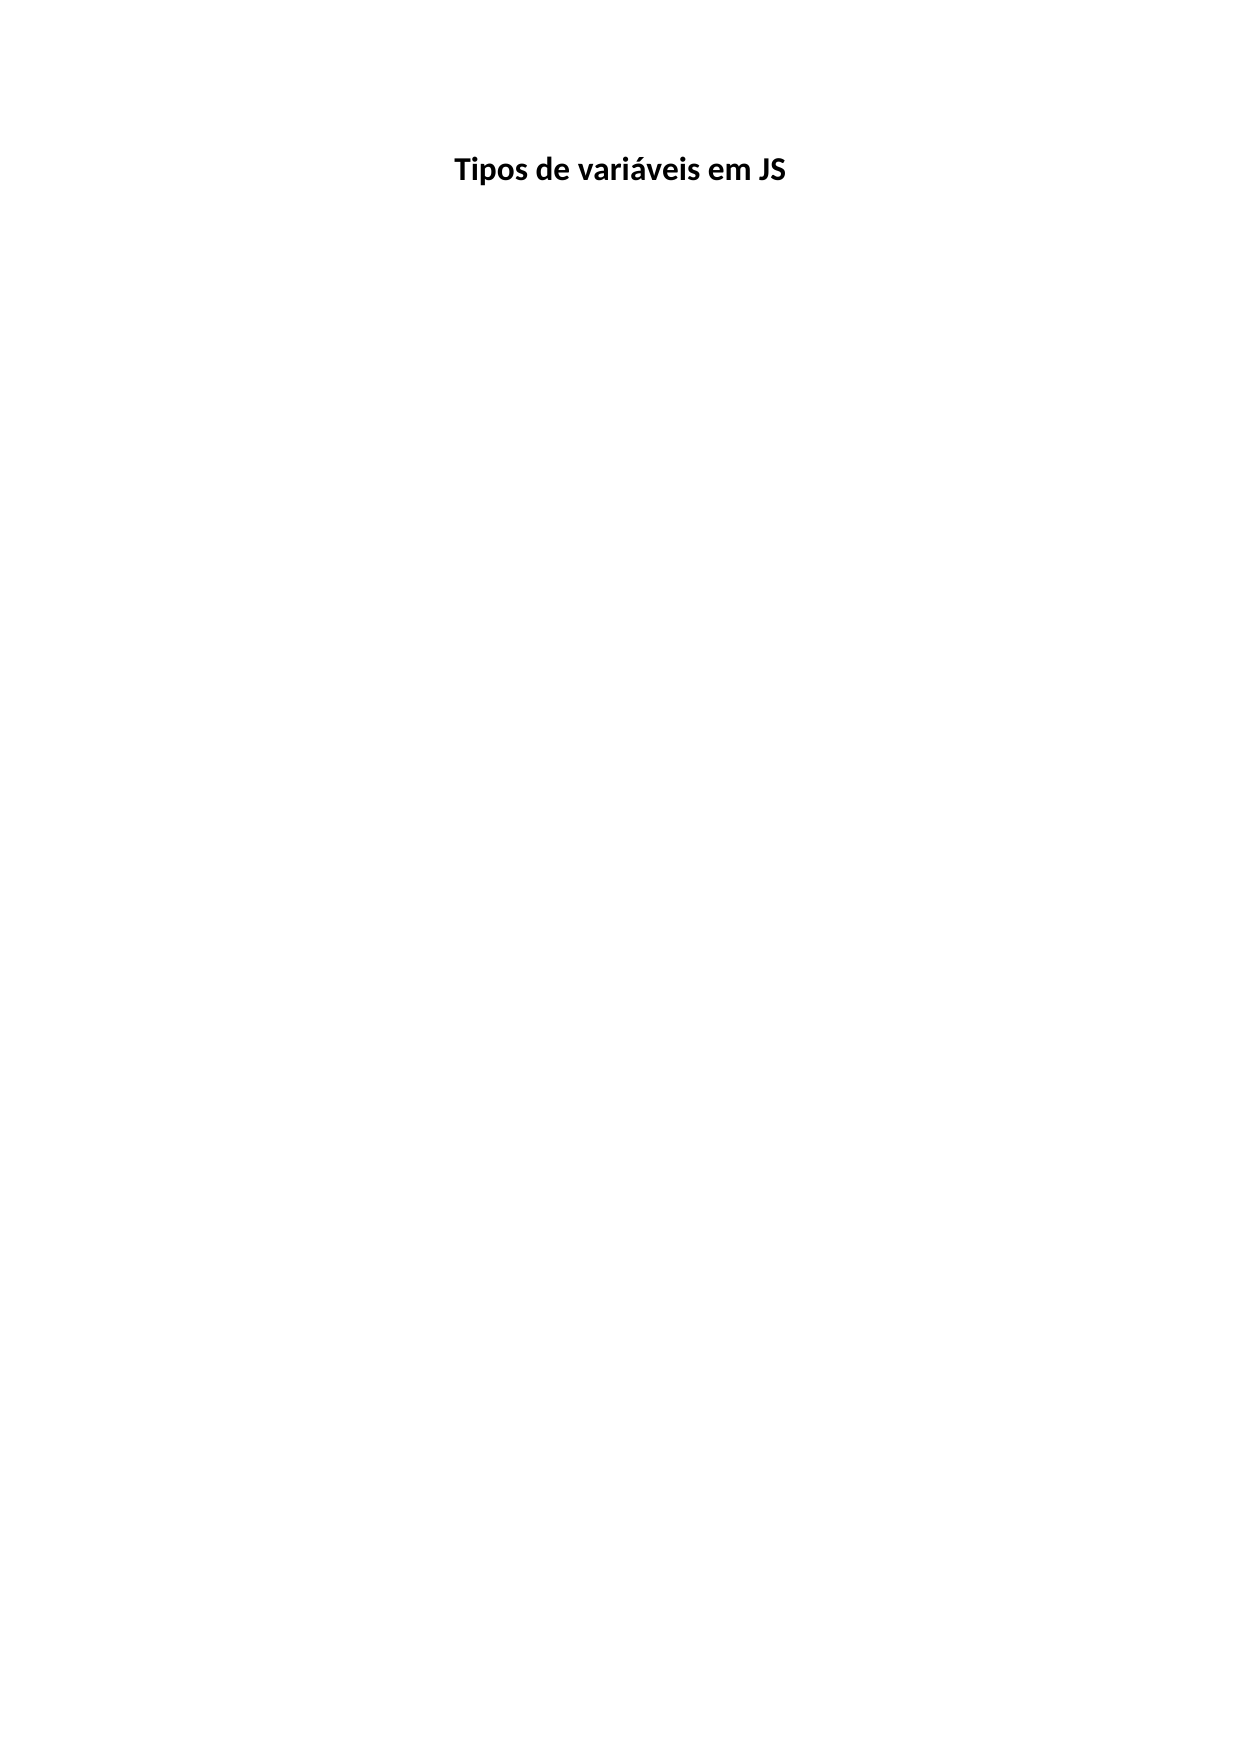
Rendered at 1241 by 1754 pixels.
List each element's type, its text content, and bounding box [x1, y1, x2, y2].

text Tipos de variáveis em JS [177, 148, 1063, 188]
